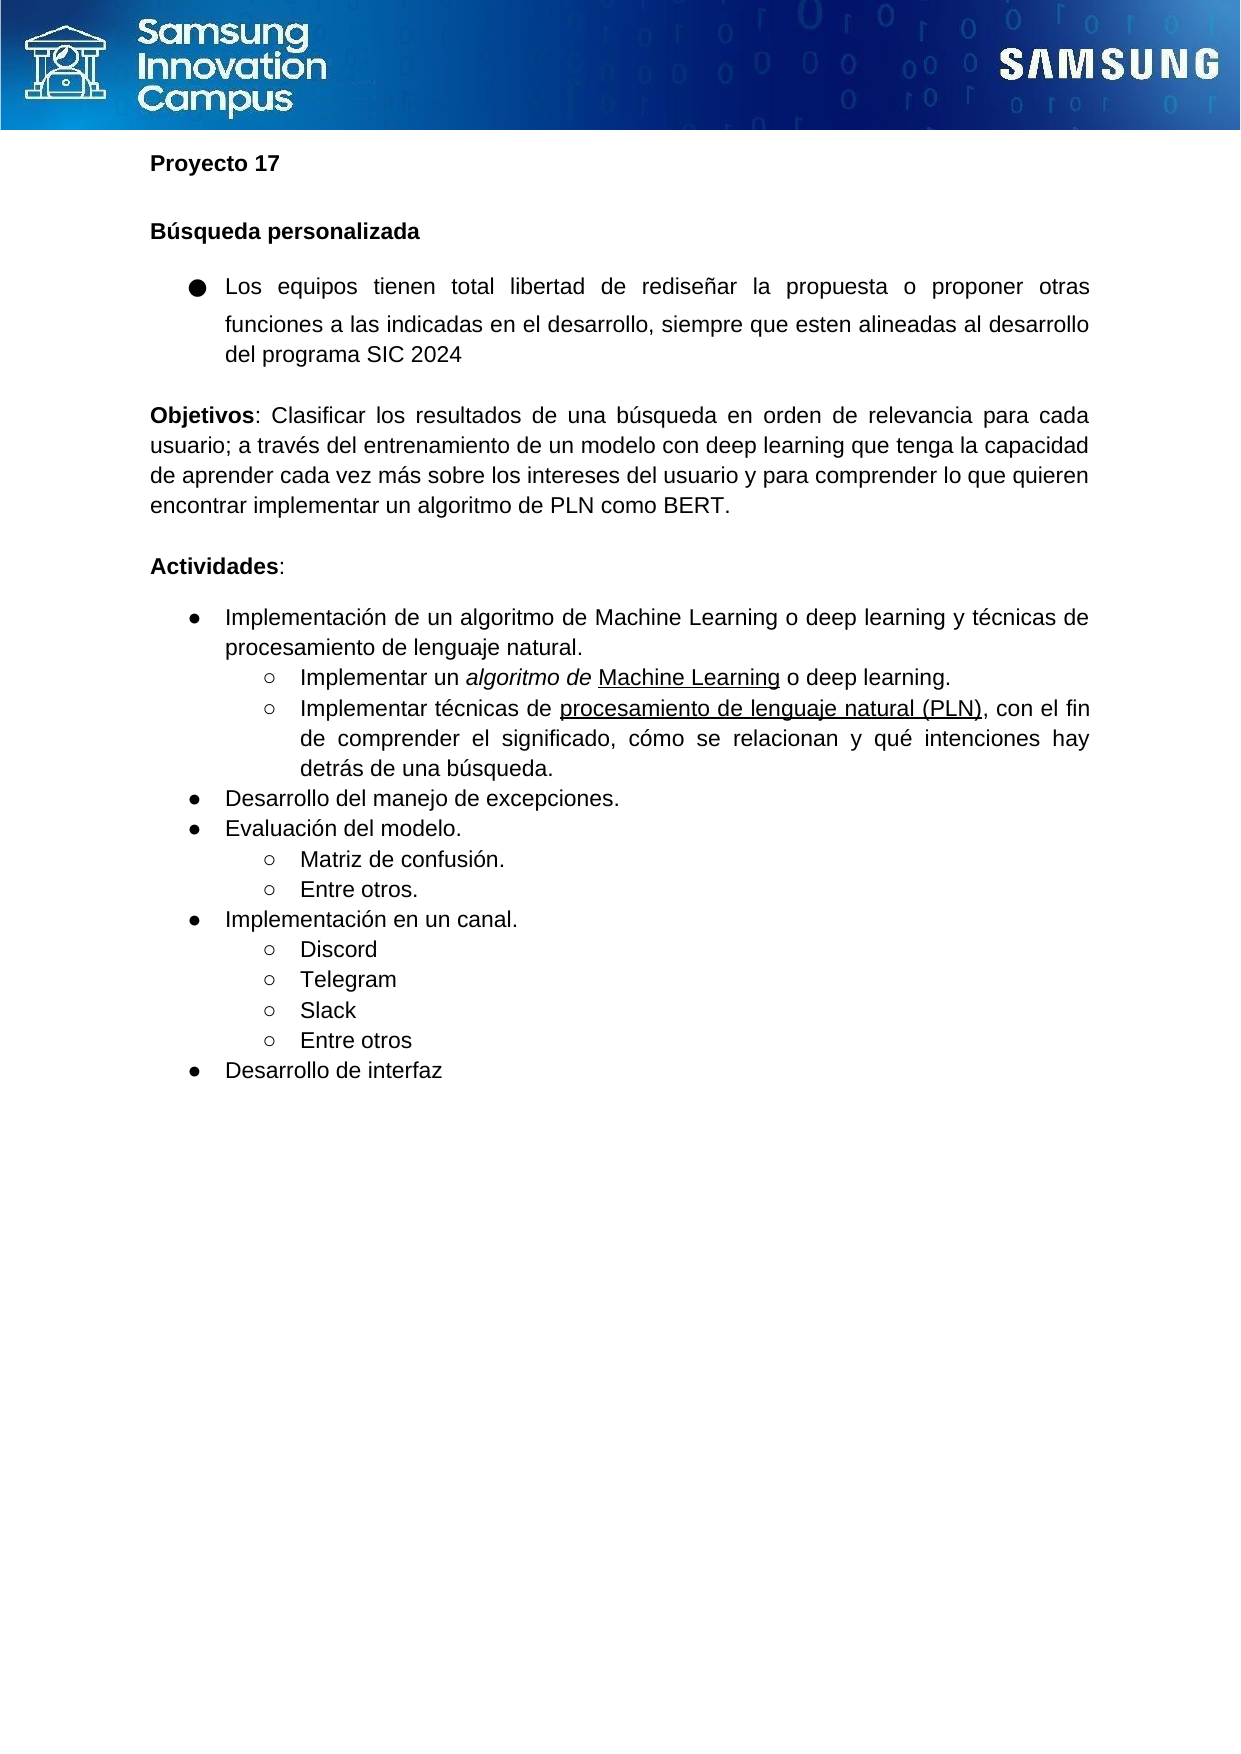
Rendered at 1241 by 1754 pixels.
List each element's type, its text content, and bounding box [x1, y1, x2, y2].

list Entre otros. [262, 876, 1090, 902]
list Entre otros [262, 1027, 1090, 1053]
list Evaluación del modelo. [187, 815, 1090, 842]
list Implementar técnicas de procesamiento de lenguaje natural (PLN), con el fin de comprender el significado, cómo se relacionan y qué intenciones hay detrás de una búsqueda. [262, 694, 1090, 781]
text Actividades: [150, 553, 1090, 579]
list Desarrollo del manejo de excepciones. [187, 785, 1090, 812]
list Discord [262, 936, 1090, 963]
list Los equipos tienen total libertad de rediseñar la propuesta o proponer otras funciones a las indicadas en el desarrollo, siempre que esten alineadas al desarrollo del programa SIC 2024 [187, 260, 1090, 368]
list Implementación de un algoritmo de Machine Learning o deep learning y técnicas de procesamiento de lenguaje natural. [187, 604, 1090, 661]
subtitle Búsqueda personalizada [150, 218, 1090, 244]
list Desarrollo de interfaz [187, 1057, 1090, 1083]
picture [0, 0, 1241, 130]
subtitle Proyecto 17 [150, 150, 1090, 176]
text Objetivos: Clasificar los resultados de una búsqueda en orden de relevancia para cada usuario; a través del entrenamiento de un modelo con deep learning que tenga la capacidad de aprender cada vez más sobre los intereses del usuario y para comprender lo que quieren encontrar implementar un algoritmo de PLN como BERT. [150, 402, 1090, 519]
list Telegram [262, 966, 1090, 993]
list Implementación en un canal. [187, 906, 1090, 932]
list Slack [262, 997, 1090, 1023]
list Implementar un algoritmo de Machine Learning o deep learning. [262, 664, 1090, 691]
list Matriz de confusión. [262, 846, 1090, 872]
